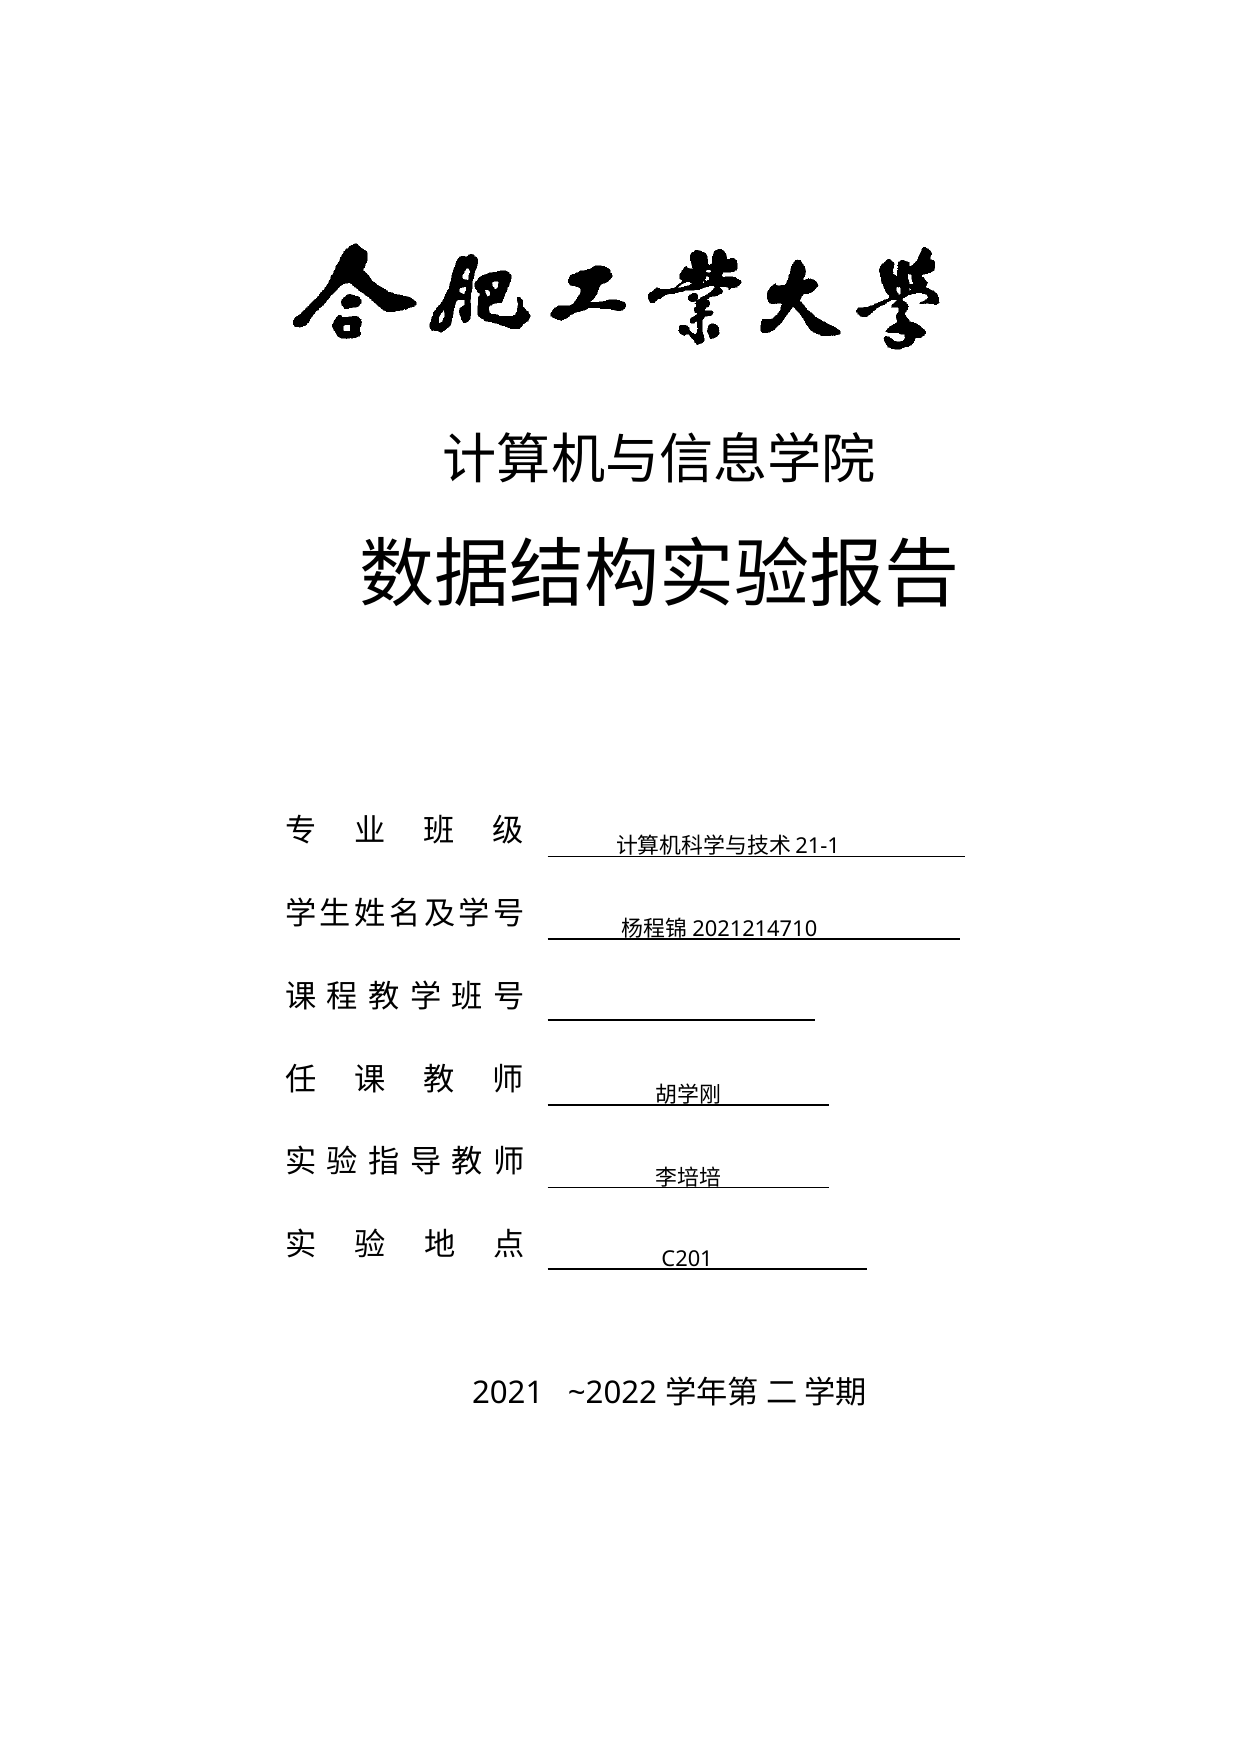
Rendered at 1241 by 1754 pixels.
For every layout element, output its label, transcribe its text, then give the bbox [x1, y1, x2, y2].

table_cell 胡学刚 [536, 1044, 1064, 1127]
table_cell 李培培 [536, 1127, 1064, 1209]
table_cell 学生姓名及学号 [274, 879, 536, 961]
table_cell 杨程锦 2021214710 [536, 879, 1064, 961]
table_cell 任 课 教 师 [274, 1044, 536, 1127]
table_cell 课程教学班号 [274, 961, 536, 1044]
table_header 计算机科学与技术21-1 [536, 796, 1064, 878]
table_cell 2021 ~2022 学年第 二 学期 [274, 1292, 1064, 1422]
table_cell 实验指导教师 [274, 1127, 536, 1209]
table_cell C201 [536, 1209, 1064, 1292]
table_cell 实验地点 [274, 1209, 536, 1292]
picture [260, 227, 980, 361]
table_cell [536, 961, 1064, 1044]
table_header 专 业 班 级 [274, 796, 536, 878]
text 数据结构实验报告 [187, 503, 1053, 633]
text 计算机与信息学院 [187, 406, 1053, 503]
